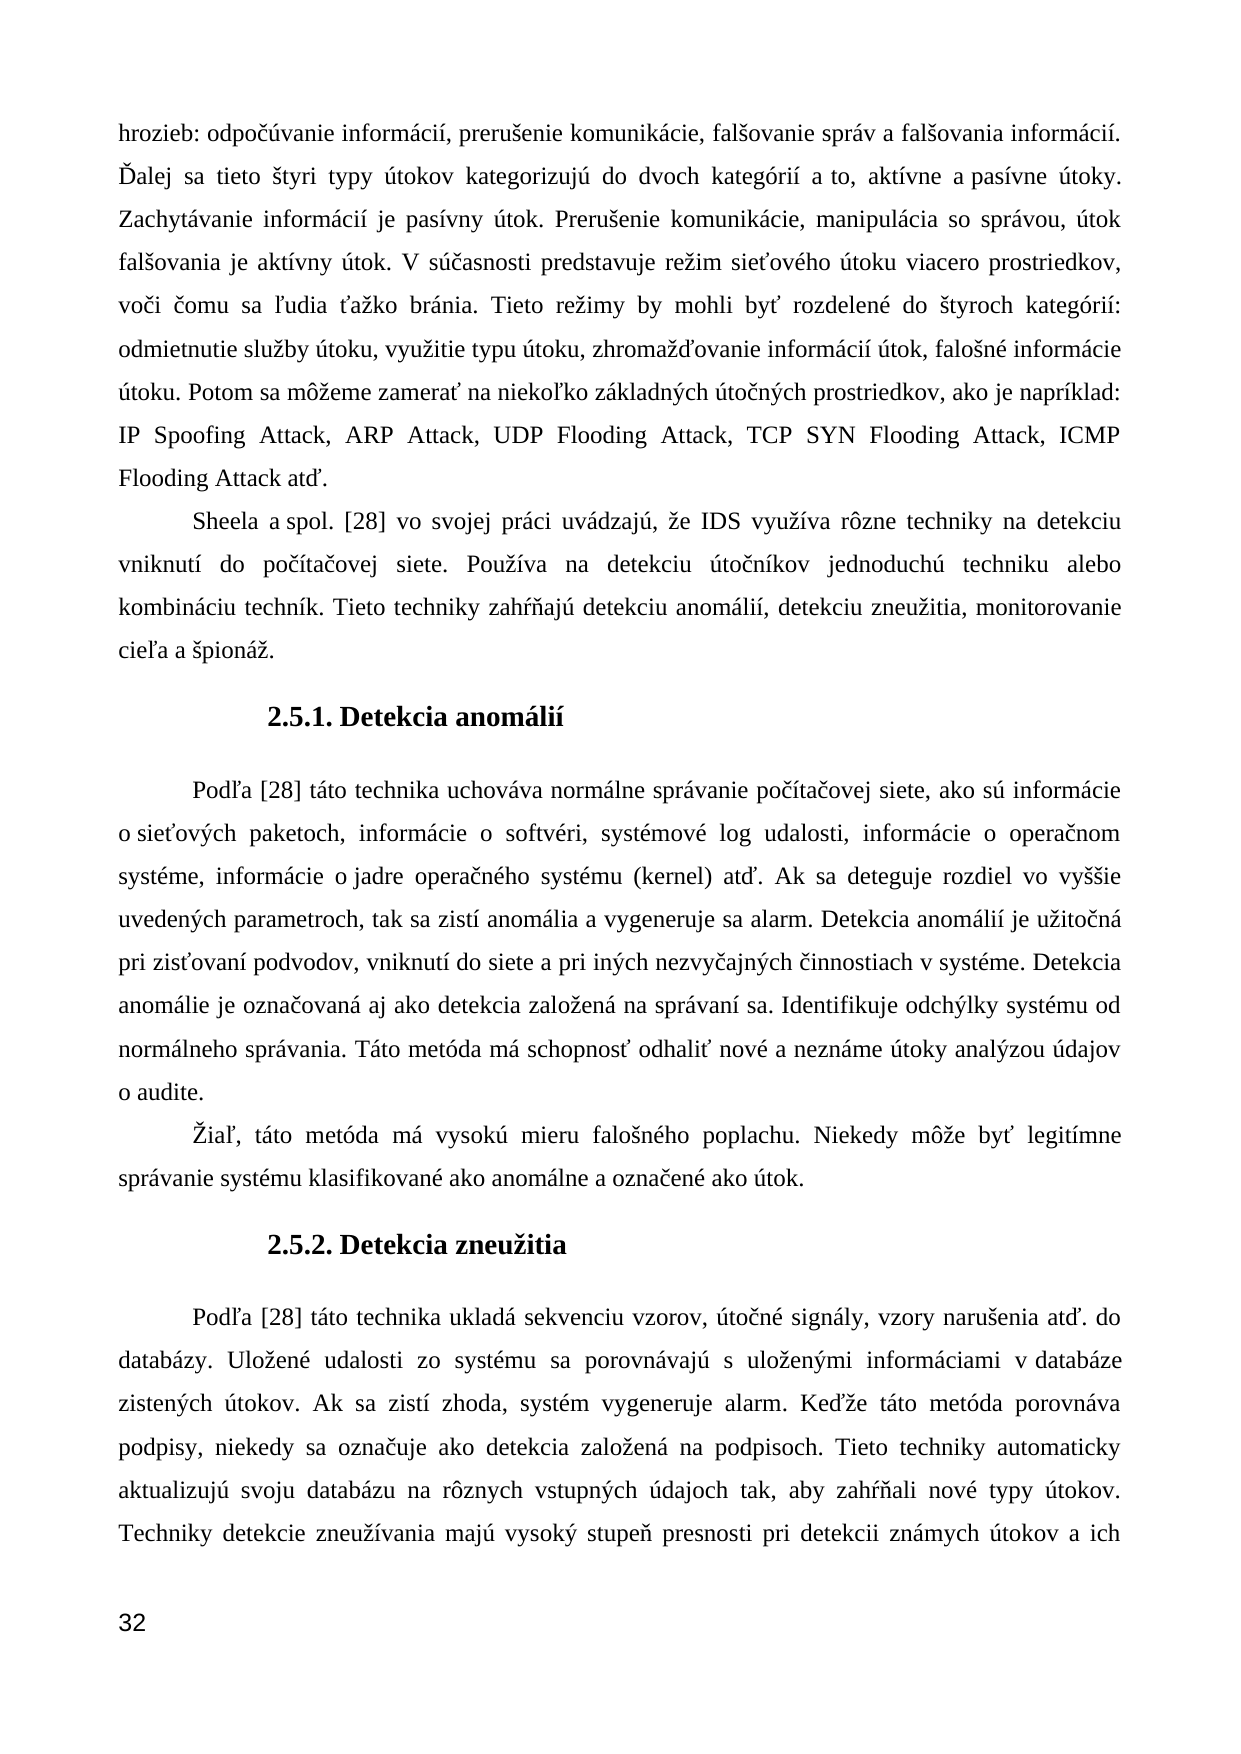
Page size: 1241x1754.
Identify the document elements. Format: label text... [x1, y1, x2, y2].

text Podľa [28] táto technika uchováva normálne správanie počítačovej siete, ako sú informácie o sieťových paketoch, informácie o softvéri, systémové log udalosti, informácie o operačnom systéme, informácie o jadre operačného systému (kernel) atď. Ak sa deteguje rozdiel vo vyššie uvedených parametroch, tak sa zistí anomália a vygeneruje sa alarm. Detekcia anomálií je užitočná pri zisťovaní podvodov, vniknutí do siete a pri iných nezvyčajných činnostiach v systéme. Detekcia anomálie je označovaná aj ako detekcia založená na správaní sa. Identifikuje odchýlky systému od normálneho správania. Táto metóda má schopnosť odhaliť nové a neznáme útoky analýzou údajov o audite. [118, 775, 1122, 1106]
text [118, 1302, 1122, 1547]
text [118, 118, 1122, 492]
text Žiaľ, táto metóda má vysokú mieru falošného poplachu. Niekedy môže byť legitímne správanie systému klasifikované ako anomálne a označené ako útok. [118, 1120, 1122, 1192]
subtitle Detekcia zneužitia [267, 1227, 1122, 1261]
subtitle Detekcia anomálií [267, 699, 1122, 733]
text Sheela a spol. [28] vo svojej práci uvádzajú, že IDS využíva rôzne techniky na detekciu vniknutí do počítačovej siete. Používa na detekciu útočníkov jednoduchú techniku alebo kombináciu techník. Tieto techniky zahŕňajú detekciu anomálií, detekciu zneužitia, monitorovanie cieľa a špionáž. [118, 506, 1122, 664]
